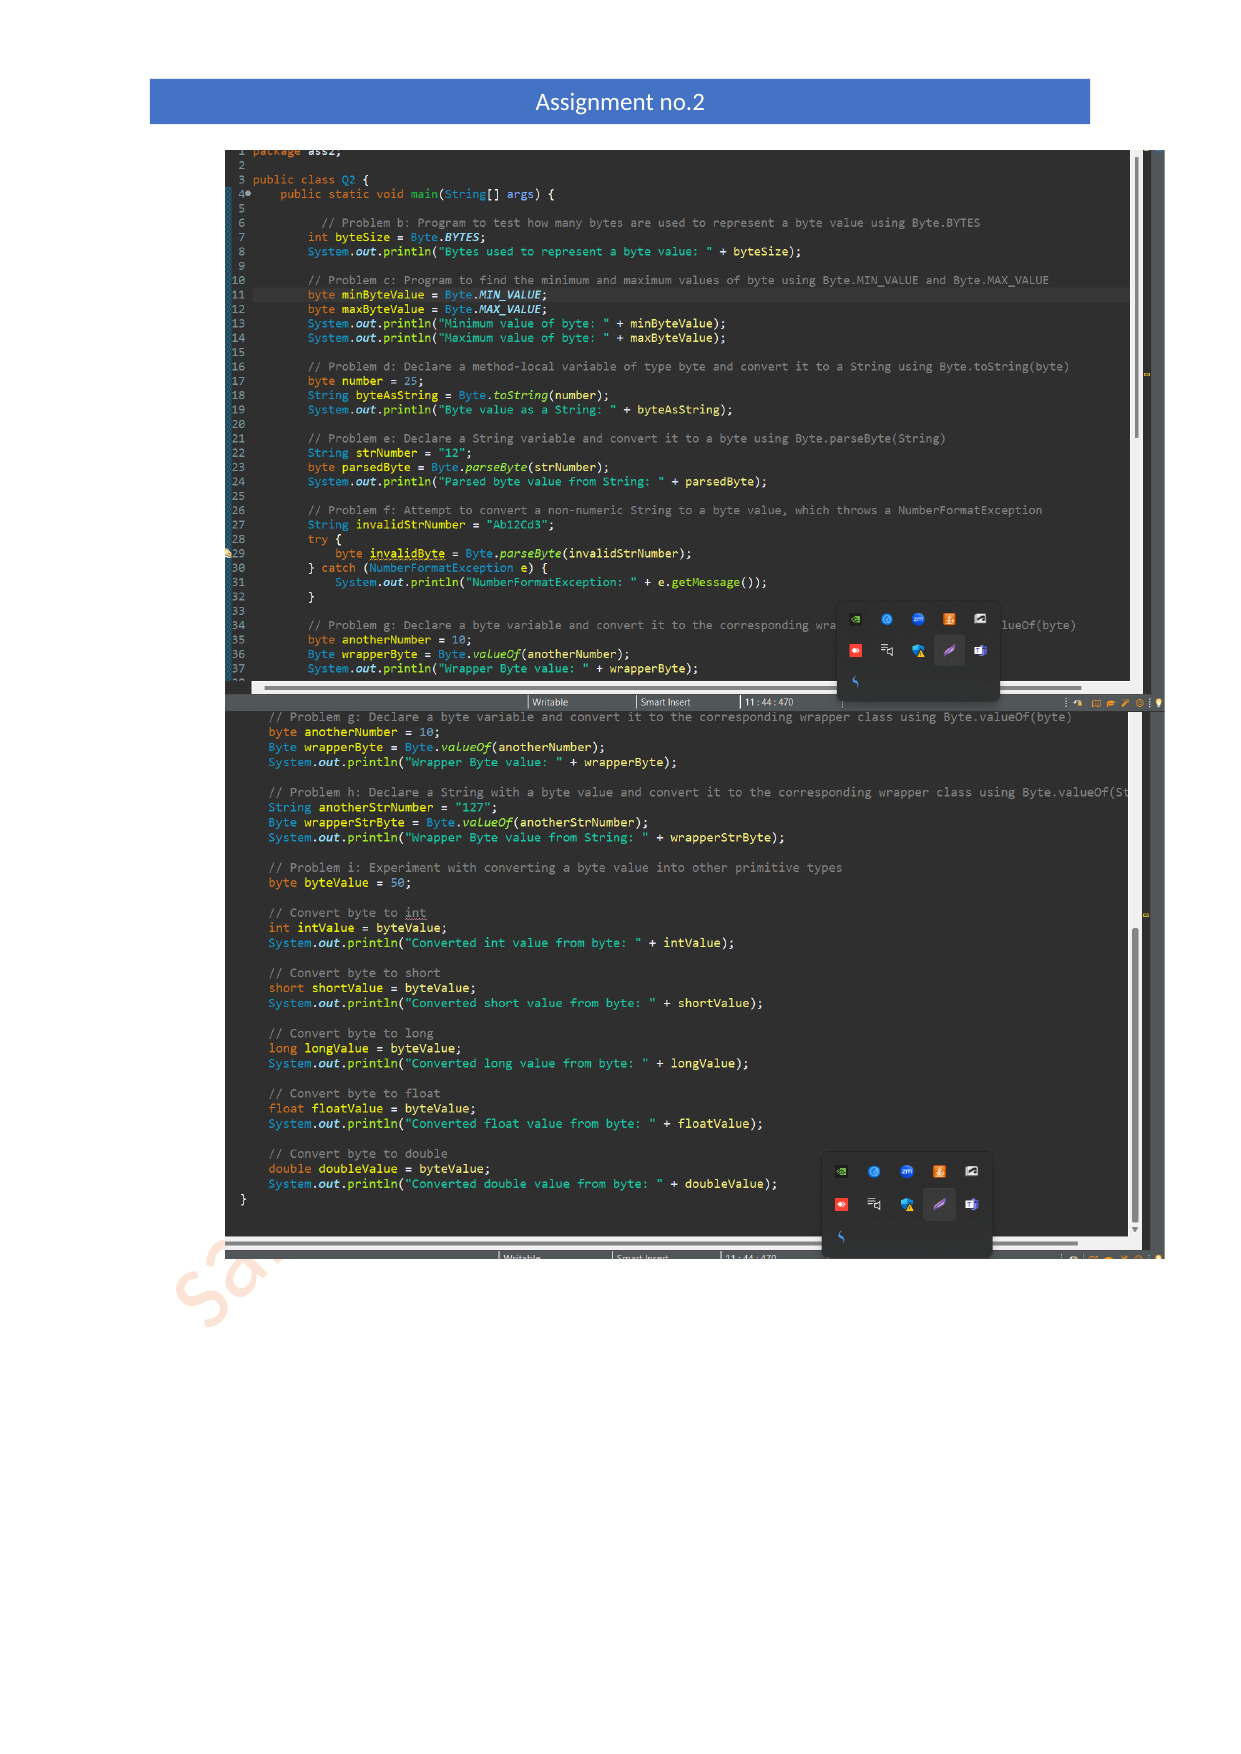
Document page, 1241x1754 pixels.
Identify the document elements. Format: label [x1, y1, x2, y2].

picture [225, 150, 1165, 1259]
